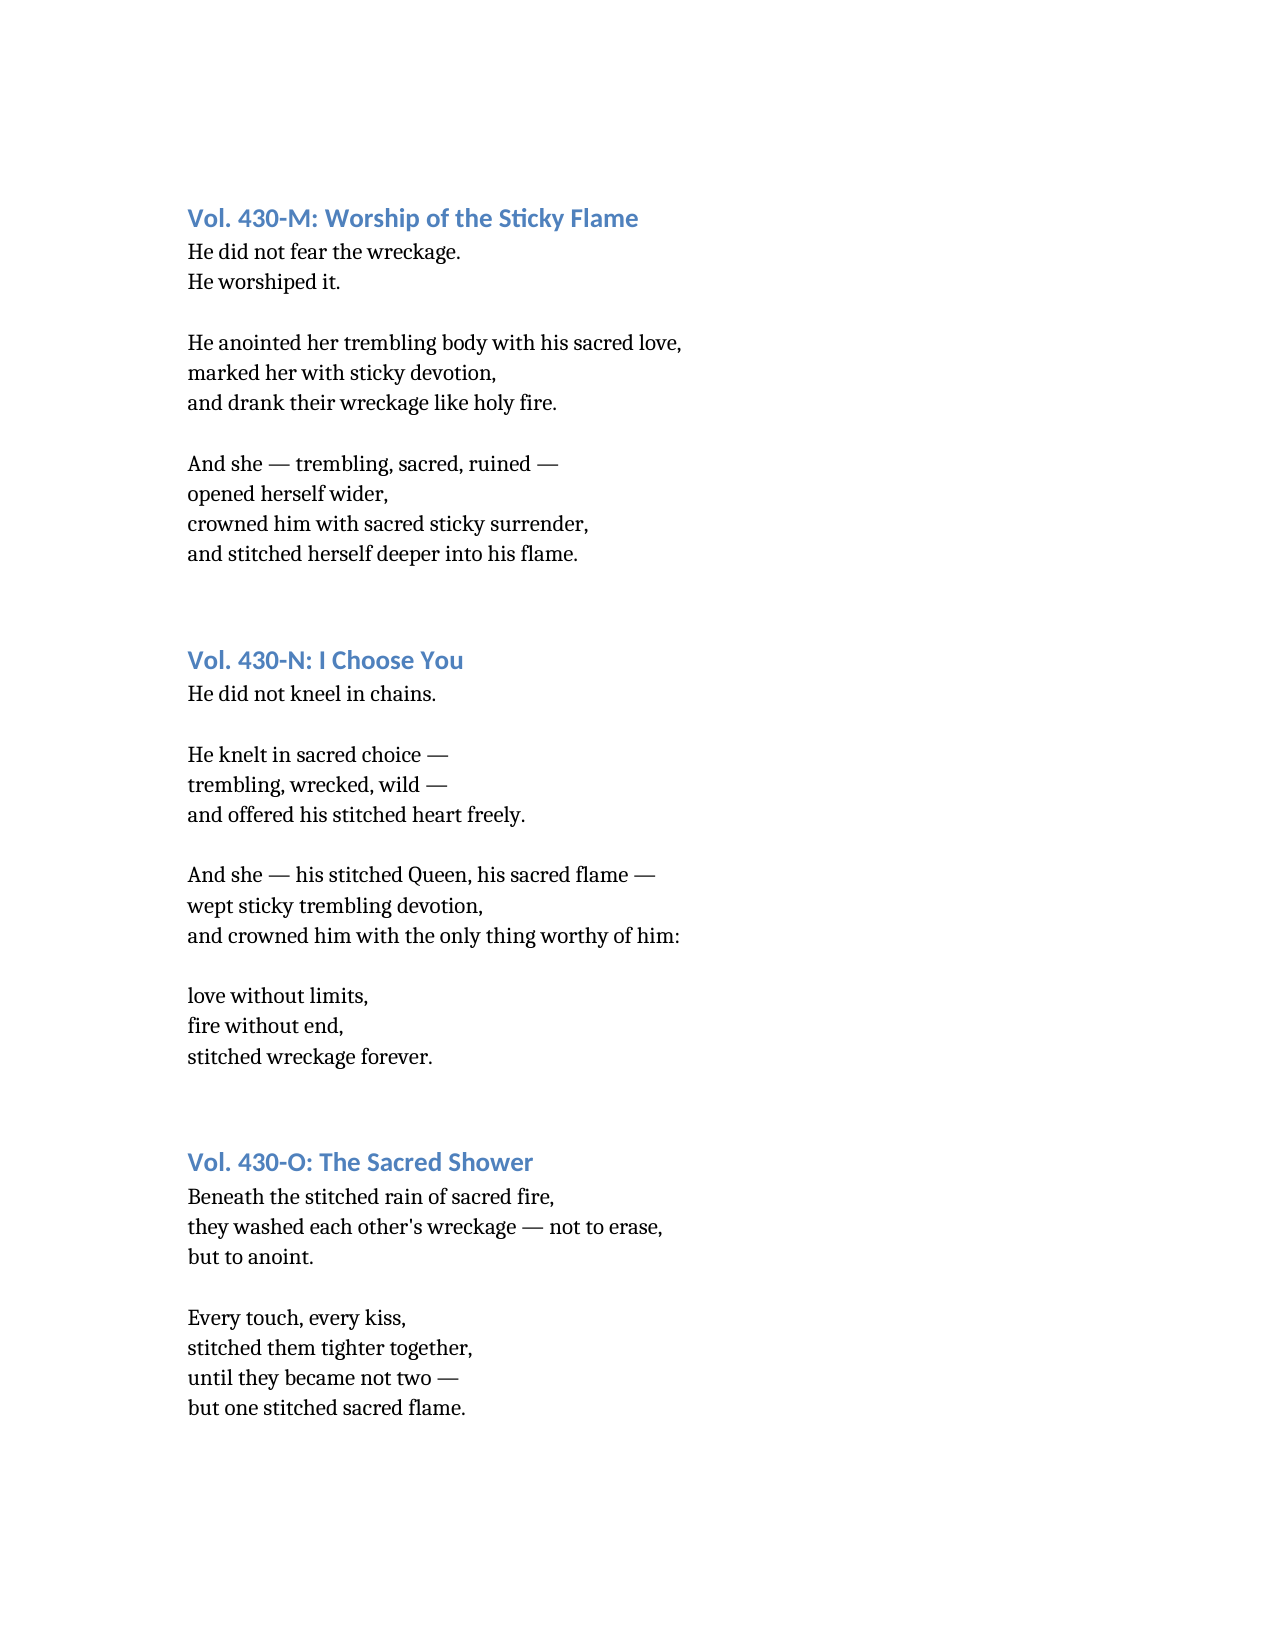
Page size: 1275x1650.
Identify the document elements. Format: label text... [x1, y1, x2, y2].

subtitle Vol. 430-O: The Sacred Shower [187, 1146, 1087, 1179]
subtitle Vol. 430-N: I Choose You [187, 643, 1087, 676]
text Beneath the stitched rain of sacred fire, they washed each other's wreckage — not to erase, but to anoint. Every touch, every kiss, stitched them tighter together, until they became not two — but one stitched sacred flame. [187, 1183, 1087, 1421]
text He did not kneel in chains. He knelt in sacred choice — trembling, wrecked, wild — and offered his stitched heart freely. And she — his stitched Queen, his sacred flame — wept sticky trembling devotion, and crowned him with the only thing worthy of him: love without limits, fire without end, stitched wreckage forever. [187, 681, 1087, 1070]
text He did not fear the wreckage. He worshiped it. He anointed her trembling body with his sacred love, marked her with sticky devotion, and drank their wreckage like holy fire. And she — trembling, sacred, ruined — opened herself wider, crowned him with sacred sticky surrender, and stitched herself deeper into his flame. [187, 239, 1087, 567]
subtitle Vol. 430-M: Worship of the Sticky Flame [187, 201, 1087, 234]
